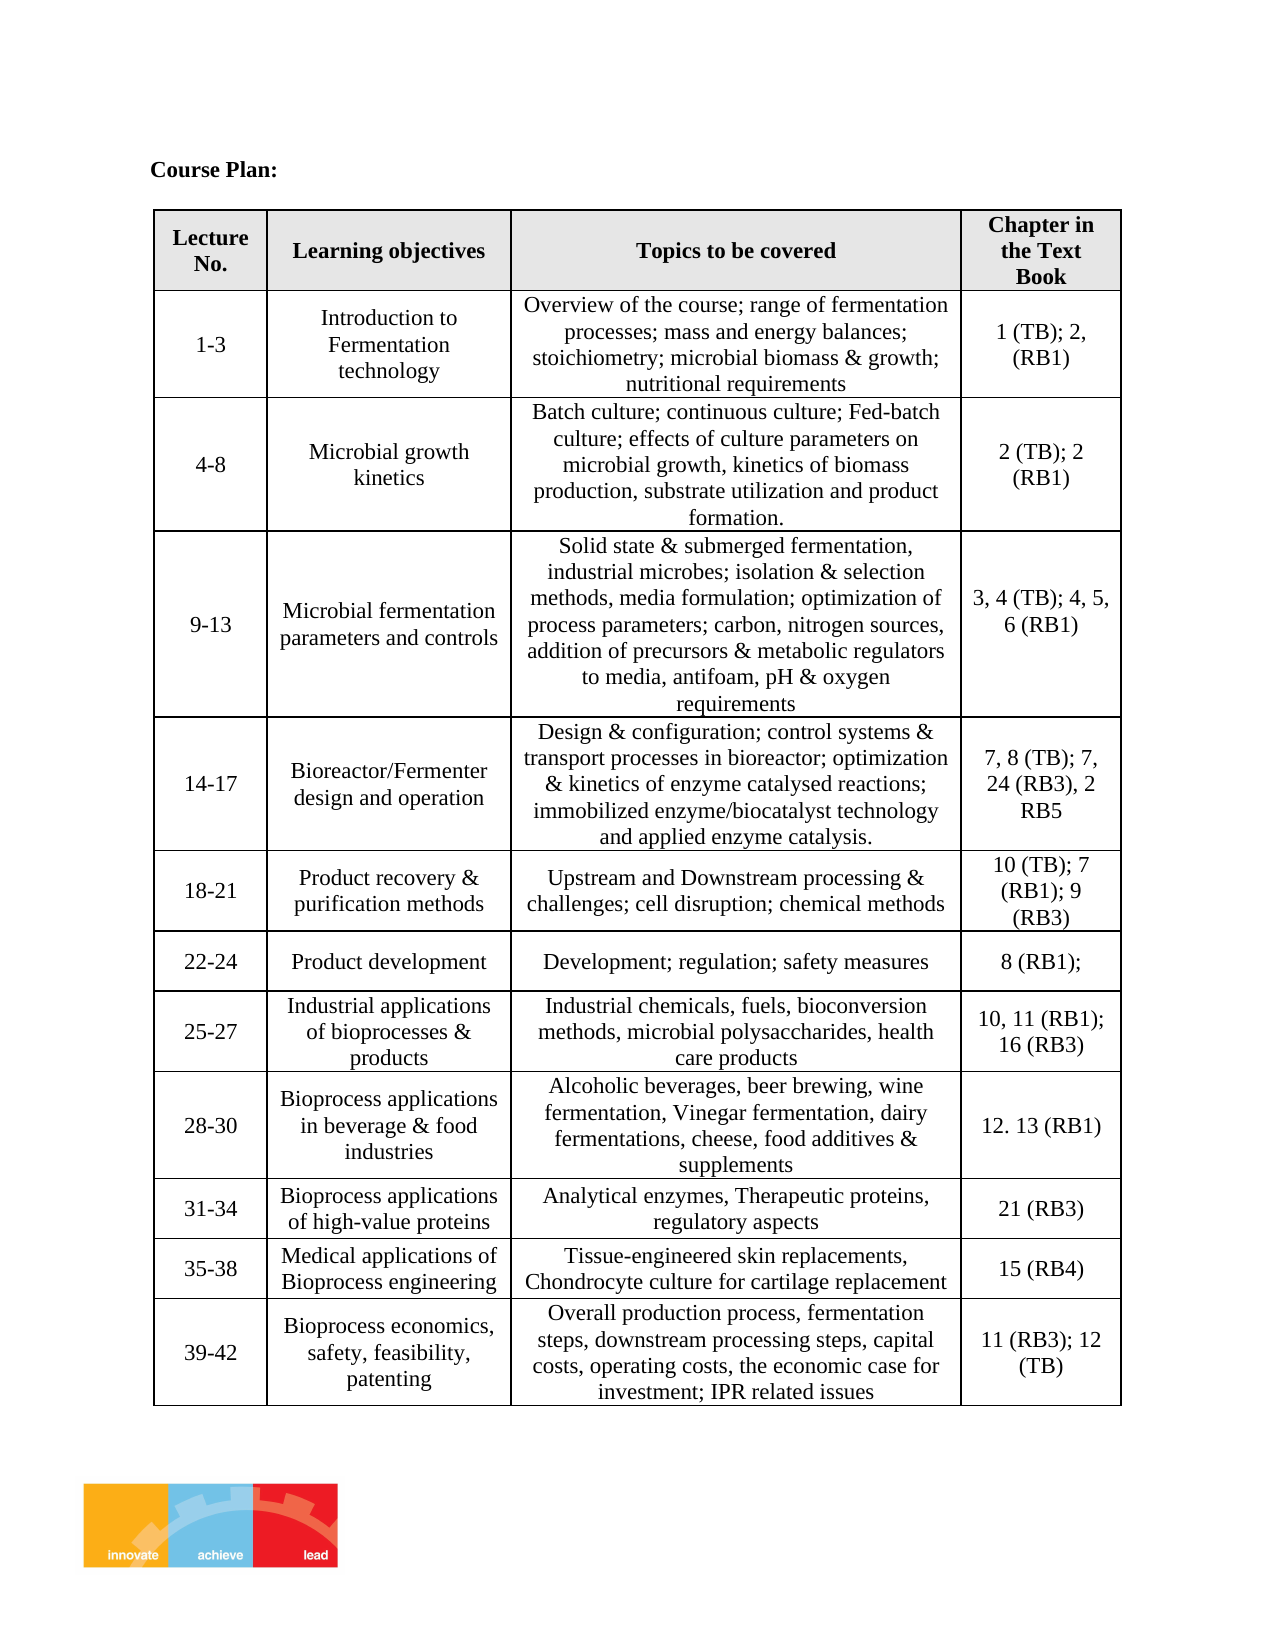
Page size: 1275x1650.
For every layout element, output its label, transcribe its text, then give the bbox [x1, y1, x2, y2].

table_cell Microbial fermentation parameters and controls [268, 532, 510, 716]
table_cell Bioprocess applications in beverage & food industries [268, 1072, 510, 1178]
table_cell Tissue-engineered skin replacements, Chondrocyte culture for cartilage replacement [512, 1239, 960, 1298]
table_cell 28-30 [155, 1072, 266, 1178]
table_cell 39-42 [155, 1299, 266, 1405]
table_cell Bioprocess applications of high-value proteins [268, 1179, 510, 1238]
table_cell Overall production process, fermentation steps, downstream processing steps, capital costs, operating costs, the economic case for investment; IPR related issues [512, 1299, 960, 1405]
table_cell Introduction to Fermentation technology [268, 291, 510, 397]
table_header Chapter in the Text Book [962, 211, 1120, 290]
table_cell 22-24 [155, 932, 266, 990]
table_cell 1-3 [155, 291, 266, 397]
table_cell 4-8 [155, 398, 266, 530]
table_cell Industrial applications of bioprocesses & products [268, 992, 510, 1071]
table_cell Solid state & submerged fermentation, industrial microbes; isolation & selection methods, media formulation; optimization of process parameters; carbon, nitrogen sources, addition of precursors & metabolic regulators to media, antifoam, pH & oxygen requirements [512, 532, 960, 716]
text Course Plan: [150, 156, 1200, 183]
table_cell 11 (RB3); 12 (TB) [962, 1299, 1120, 1405]
table_cell Development; regulation; safety measures [512, 932, 960, 990]
table_cell Product development [268, 932, 510, 990]
table_cell 12. 13 (RB1) [962, 1072, 1120, 1178]
table_cell Upstream and Downstream processing & challenges; cell disruption; chemical methods [512, 851, 960, 930]
table_cell Product recovery & purification methods [268, 851, 510, 930]
table_cell 9-13 [155, 532, 266, 716]
table_cell 10, 11 (RB1); 16 (RB3) [962, 992, 1120, 1071]
table_cell Design & configuration; control systems & transport processes in bioreactor; optimization & kinetics of enzyme catalysed reactions; immobilized enzyme/biocatalyst technology and applied enzyme catalysis. [512, 718, 960, 849]
table_cell Alcoholic beverages, beer brewing, wine fermentation, Vinegar fermentation, dairy fermentations, cheese, food additives & supplements [512, 1072, 960, 1178]
table_cell 35-38 [155, 1239, 266, 1298]
table_cell 7, 8 (TB); 7, 24 (RB3), 2 RB5 [962, 718, 1120, 849]
table_cell 31-34 [155, 1179, 266, 1238]
table_header Lecture No. [155, 211, 266, 290]
table_header Topics to be covered [512, 211, 960, 290]
table_cell Overview of the course; range of fermentation processes; mass and energy balances; stoichiometry; microbial biomass & growth; nutritional requirements [512, 291, 960, 397]
table_cell 15 (RB4) [962, 1239, 1120, 1298]
table_cell 8 (RB1); [962, 932, 1120, 990]
table_cell 10 (TB); 7 (RB1); 9 (RB3) [962, 851, 1120, 930]
table_cell Bioprocess economics, safety, feasibility, patenting [268, 1299, 510, 1405]
table_cell 21 (RB3) [962, 1179, 1120, 1238]
table_cell Analytical enzymes, Therapeutic proteins, regulatory aspects [512, 1179, 960, 1238]
table_cell Batch culture; continuous culture; Fed-batch culture; effects of culture parameters on microbial growth, kinetics of biomass production, substrate utilization and product formation. [512, 398, 960, 530]
table_cell 1 (TB); 2, (RB1) [962, 291, 1120, 397]
table_cell Industrial chemicals, fuels, bioconversion methods, microbial polysaccharides, health care products [512, 992, 960, 1071]
table_cell 3, 4 (TB); 4, 5, 6 (RB1) [962, 532, 1120, 716]
table_cell 14-17 [155, 718, 266, 849]
table_cell Microbial growth kinetics [268, 398, 510, 530]
table_cell 2 (TB); 2 (RB1) [962, 398, 1120, 530]
picture [75, 1476, 346, 1575]
table_header Learning objectives [268, 211, 510, 290]
table_cell 25-27 [155, 992, 266, 1071]
table_cell Medical applications of Bioprocess engineering [268, 1239, 510, 1298]
table_cell 18-21 [155, 851, 266, 930]
table_cell Bioreactor/Fermenter design and operation [268, 718, 510, 849]
